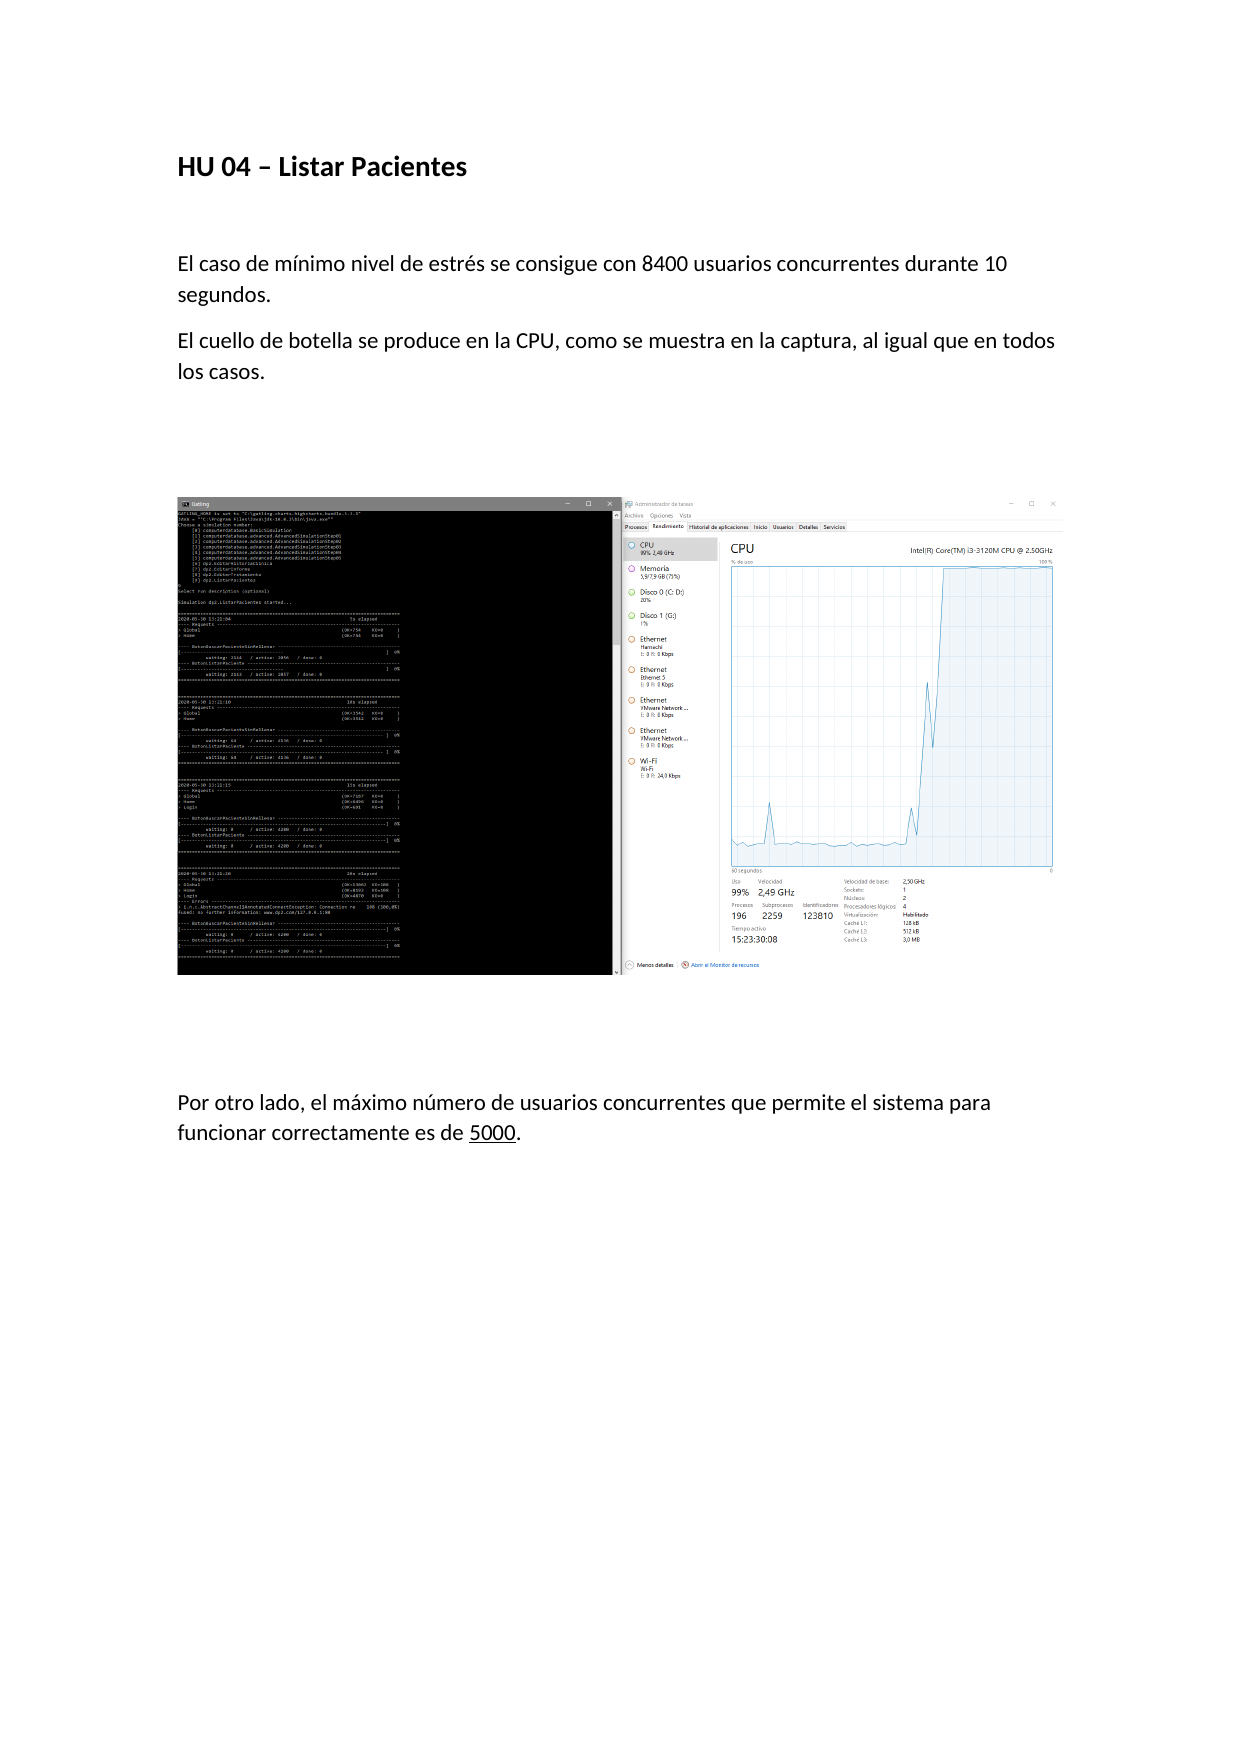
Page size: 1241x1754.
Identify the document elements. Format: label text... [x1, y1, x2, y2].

picture [177, 497, 1063, 975]
text El caso de mínimo nivel de estrés se consigue con 8400 usuarios concurrentes durante 10 segundos. [177, 249, 1063, 308]
text HU 04 – Listar Pacientes [177, 148, 1063, 183]
text El cuello de botella se produce en la CPU, como se muestra en la captura, al igual que en todos los casos. [177, 327, 1063, 385]
text Por otro lado, el máximo número de usuarios concurrentes que permite el sistema para funcionar correctamente es de 5000. [177, 1088, 1063, 1146]
